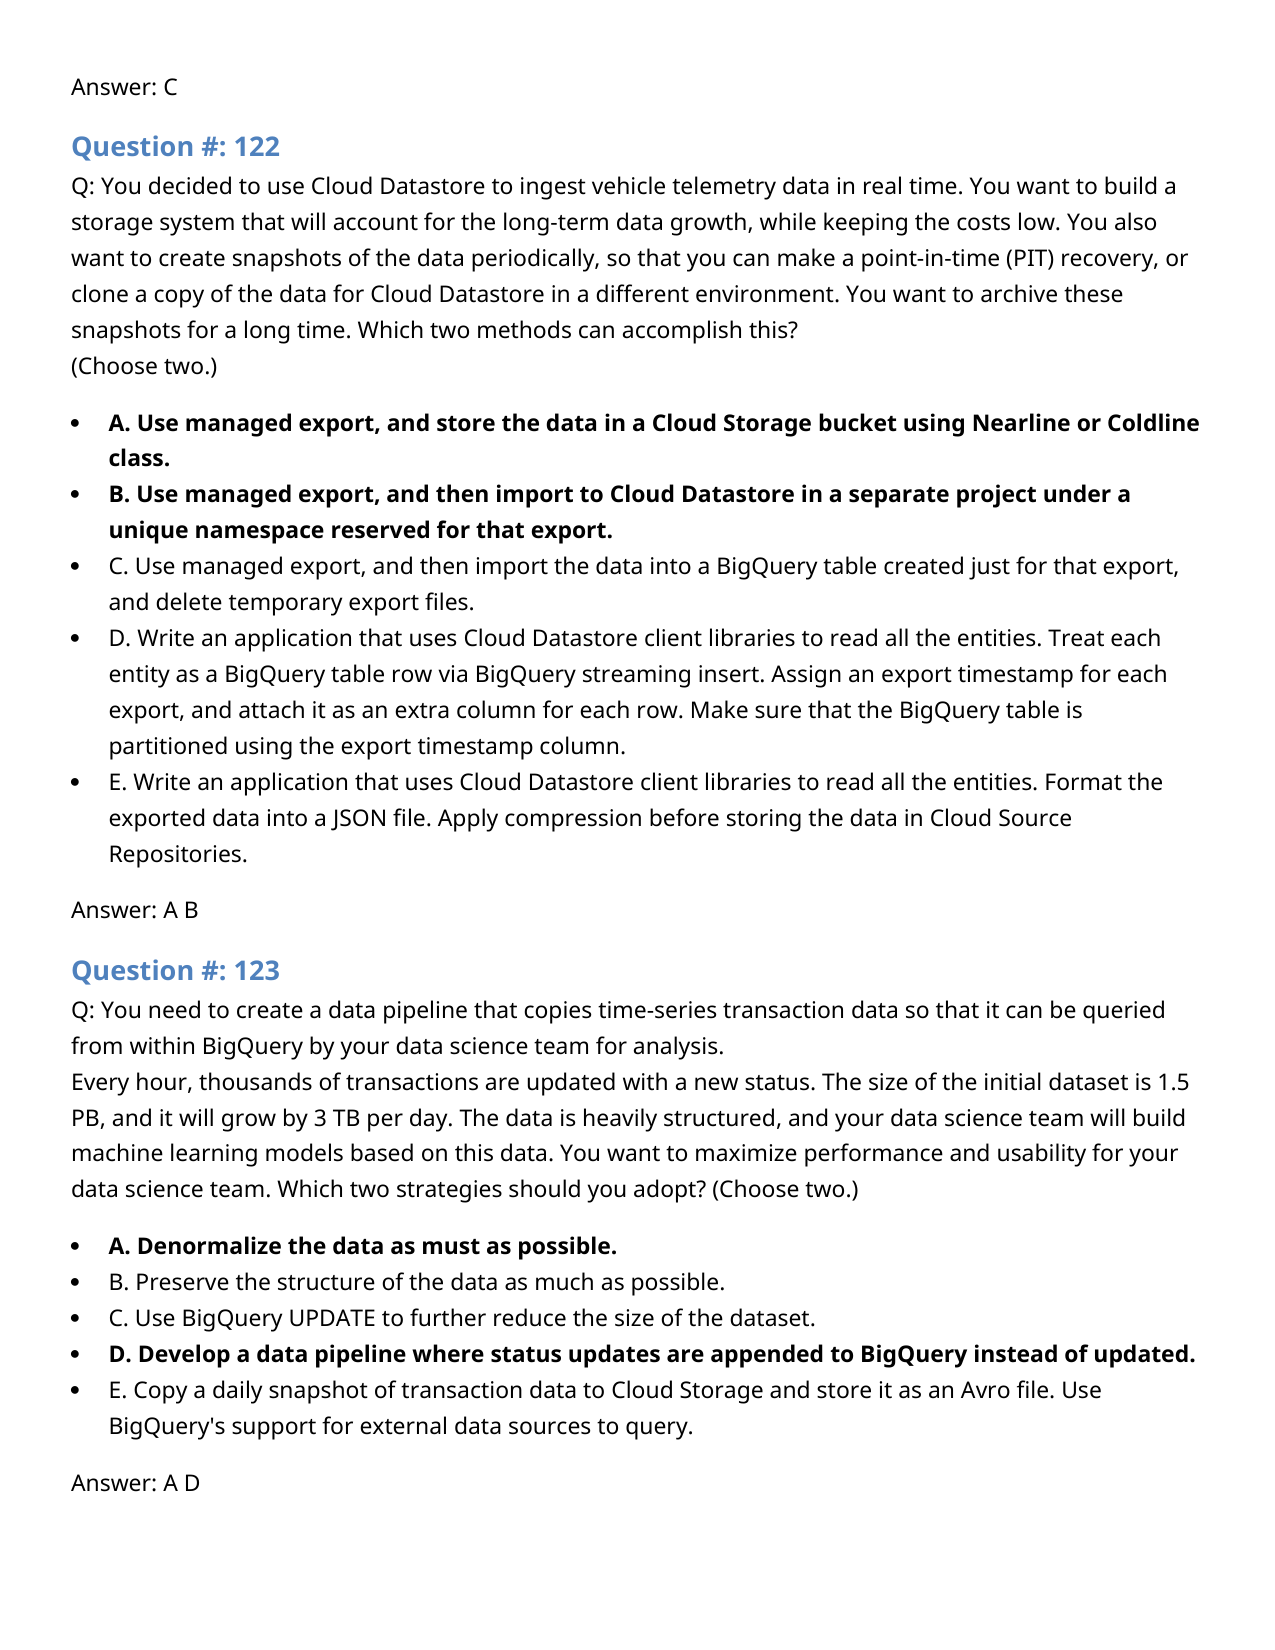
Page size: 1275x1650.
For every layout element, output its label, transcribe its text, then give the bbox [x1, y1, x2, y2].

subtitle Question #: 123 [71, 951, 1204, 988]
list A. Use managed export, and store the data in a Cloud Storage bucket using Nearline or Coldline class. [71, 406, 1204, 474]
text Q: You need to create a data pipeline that copies time-series transaction data so that it can be queried from within BigQuery by your data science team for analysis. Every hour, thousands of transactions are updated with a new status. The size of the initial dataset is 1.5 PB, and it will grow by 3 TB per day. The data is heavily structured, and your data science team will build machine learning models based on this data. You want to maximize performance and usability for your data science team. Which two strategies should you adopt? (Choose two.) [71, 994, 1204, 1204]
list A. Denormalize the data as must as possible. [71, 1230, 1204, 1261]
list D. Write an application that uses Cloud Datastore client libraries to read all the entities. Treat each entity as a BigQuery table row via BigQuery streaming insert. Assign an export timestamp for each export, and attach it as an extra column for each row. Make sure that the BigQuery table is partitioned using the export timestamp column. [71, 622, 1204, 761]
text Answer: C [71, 71, 1204, 102]
text Q: You decided to use Cloud Datastore to ingest vehicle telemetry data in real time. You want to build a storage system that will account for the long-term data growth, while keeping the costs low. You also want to create snapshots of the data periodically, so that you can make a point-in-time (PIT) recovery, or clone a copy of the data for Cloud Datastore in a different environment. You want to archive these snapshots for a long time. Which two methods can accomplish this? (Choose two.) [71, 170, 1204, 381]
list E. Write an application that uses Cloud Datastore client libraries to read all the entities. Format the exported data into a JSON file. Apply compression before storing the data in Cloud Source Repositories. [71, 766, 1204, 869]
subtitle Question #: 122 [71, 128, 1204, 164]
text Answer: A D [71, 1467, 1204, 1498]
text Answer: A B [71, 894, 1204, 926]
list C. Use BigQuery UPDATE to further reduce the size of the dataset. [71, 1302, 1204, 1333]
list D. Develop a data pipeline where status updates are appended to BigQuery instead of updated. [71, 1338, 1204, 1369]
list C. Use managed export, and then import the data into a BigQuery table created just for that export, and delete temporary export files. [71, 550, 1204, 617]
list E. Copy a daily snapshot of transaction data to Cloud Storage and store it as an Avro file. Use BigQuery's support for external data sources to query. [71, 1374, 1204, 1441]
list B. Preserve the structure of the data as much as possible. [71, 1266, 1204, 1297]
list B. Use managed export, and then import to Cloud Datastore in a separate project under a unique namespace reserved for that export. [71, 478, 1204, 546]
